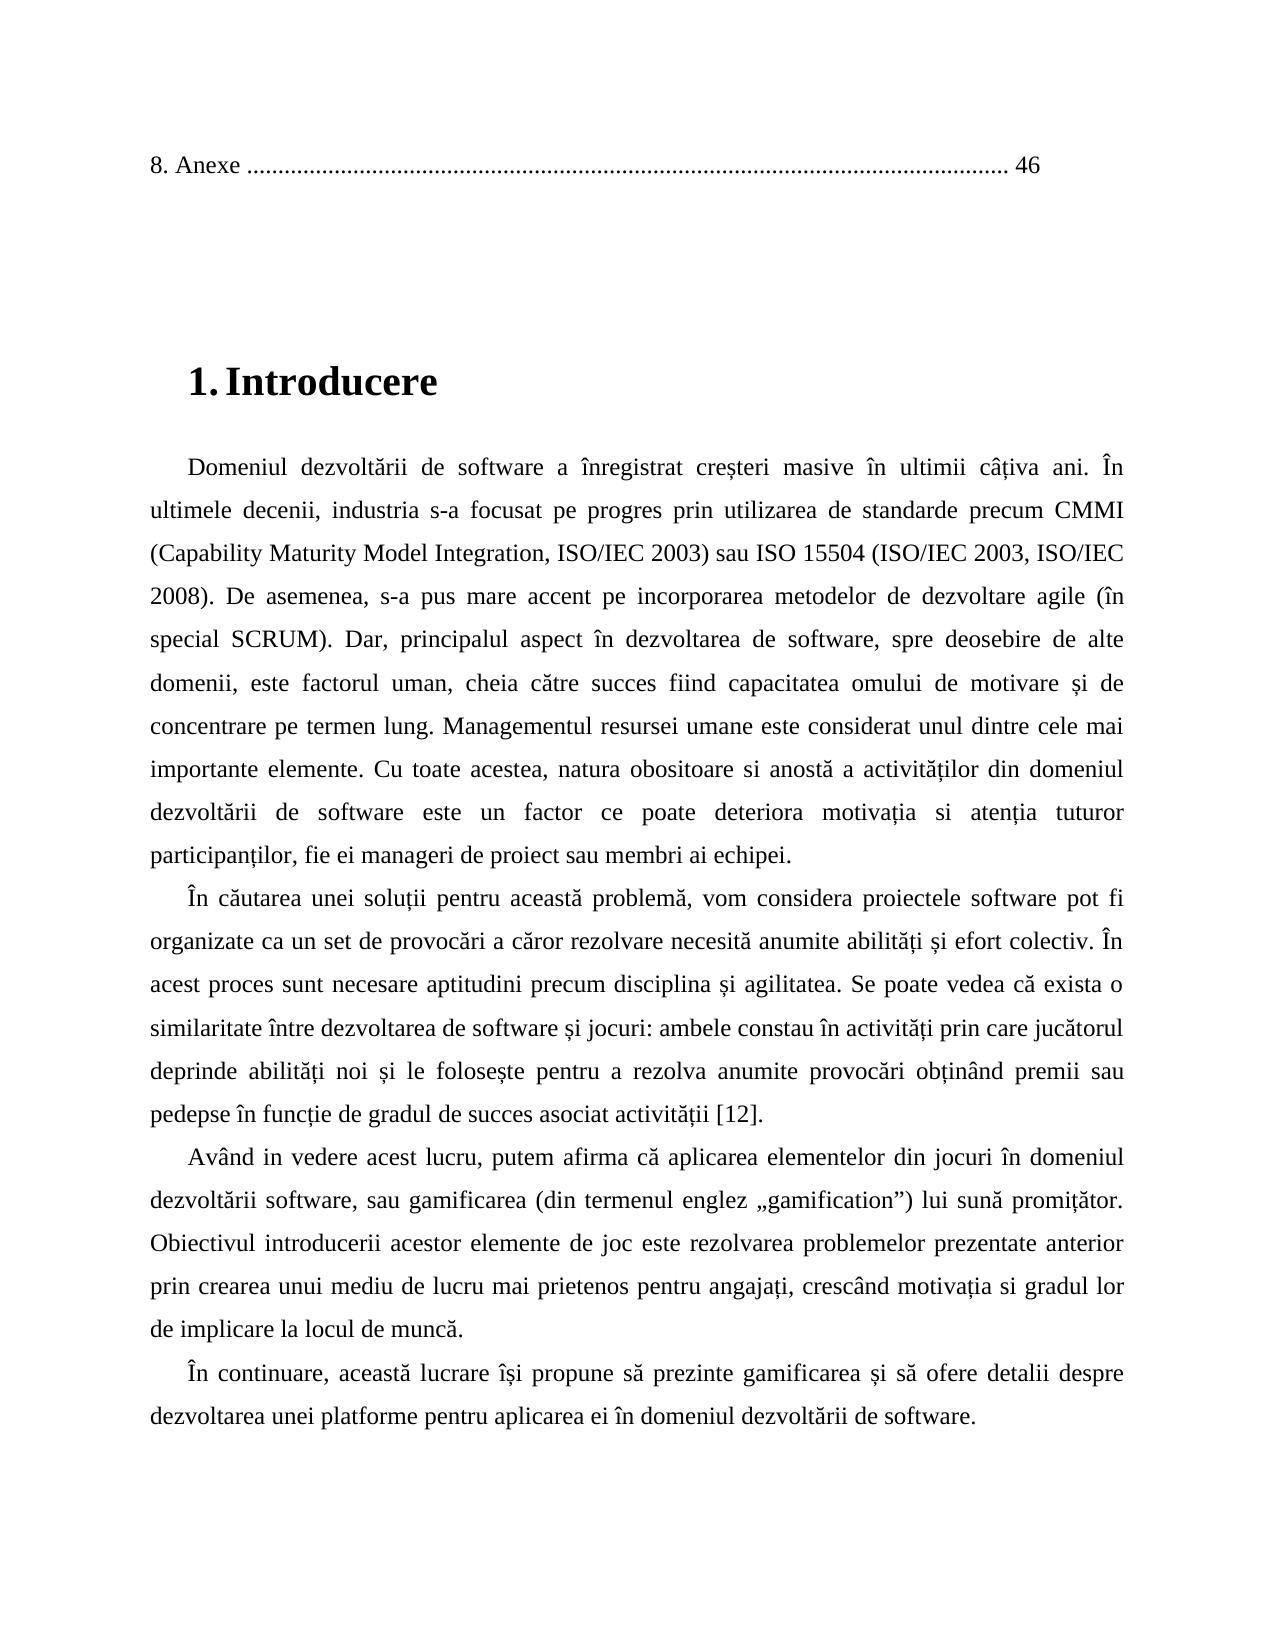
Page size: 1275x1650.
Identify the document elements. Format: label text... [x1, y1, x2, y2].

text Domeniul dezvoltării de software a înregistrat creșteri masive în ultimii câțiva ani. În ultimele decenii, industria s-a focusat pe progres prin utilizarea de standarde precum CMMI (Capability Maturity Model Integration, ISO/IEC 2003) sau ISO 15504 (ISO/IEC 2003, ISO/IEC 2008). De asemenea, s-a pus mare accent pe incorporarea metodelor de dezvoltare agile (în special SCRUM). Dar, principalul aspect în dezvoltarea de software, spre deosebire de alte domenii, este factorul uman, cheia către succes fiind capacitatea omului de motivare și de concentrare pe termen lung. Managementul resursei umane este considerat unul dintre cele mai importante elemente. Cu toate acestea, natura obositoare si anostă a activităților din domeniul dezvoltării de software este un factor ce poate deteriora motivația si atenția tuturor participanților, fie ei manageri de proiect sau membri ai echipei. [150, 452, 1125, 869]
text În continuare, această lucrare își propune să prezinte gamificarea și să ofere detalii despre dezvoltarea unei platforme pentru aplicarea ei în domeniul dezvoltării de software. [150, 1358, 1125, 1429]
text 8. Anexe .......................................................................................................................... 46 [150, 150, 1125, 179]
text În căutarea unei soluții pentru această problemă, vom considera proiectele software pot fi organizate ca un set de provocări a căror rezolvare necesită anumite abilități și efort colectiv. În acest proces sunt necesare aptitudini precum disciplina și agilitatea. Se poate vedea că exista o similaritate între dezvoltarea de software și jocuri: ambele constau în activități prin care jucătorul deprinde abilități noi și le folosește pentru a rezolva anumite provocări obținând premii sau pedepse în funcție de gradul de succes asociat activității [12]. [150, 883, 1125, 1128]
list Introducere [187, 356, 1125, 404]
text Având in vedere acest lucru, putem afirma că aplicarea elementelor din jocuri în domeniul dezvoltării software, sau gamificarea (din termenul englez „gamification”) lui sună promițător. Obiectivul introducerii acestor elemente de joc este rezolvarea problemelor prezentate anterior prin crearea unui mediu de lucru mai prietenos pentru angajați, crescând motivația si gradul lor de implicare la locul de muncă. [150, 1142, 1125, 1343]
